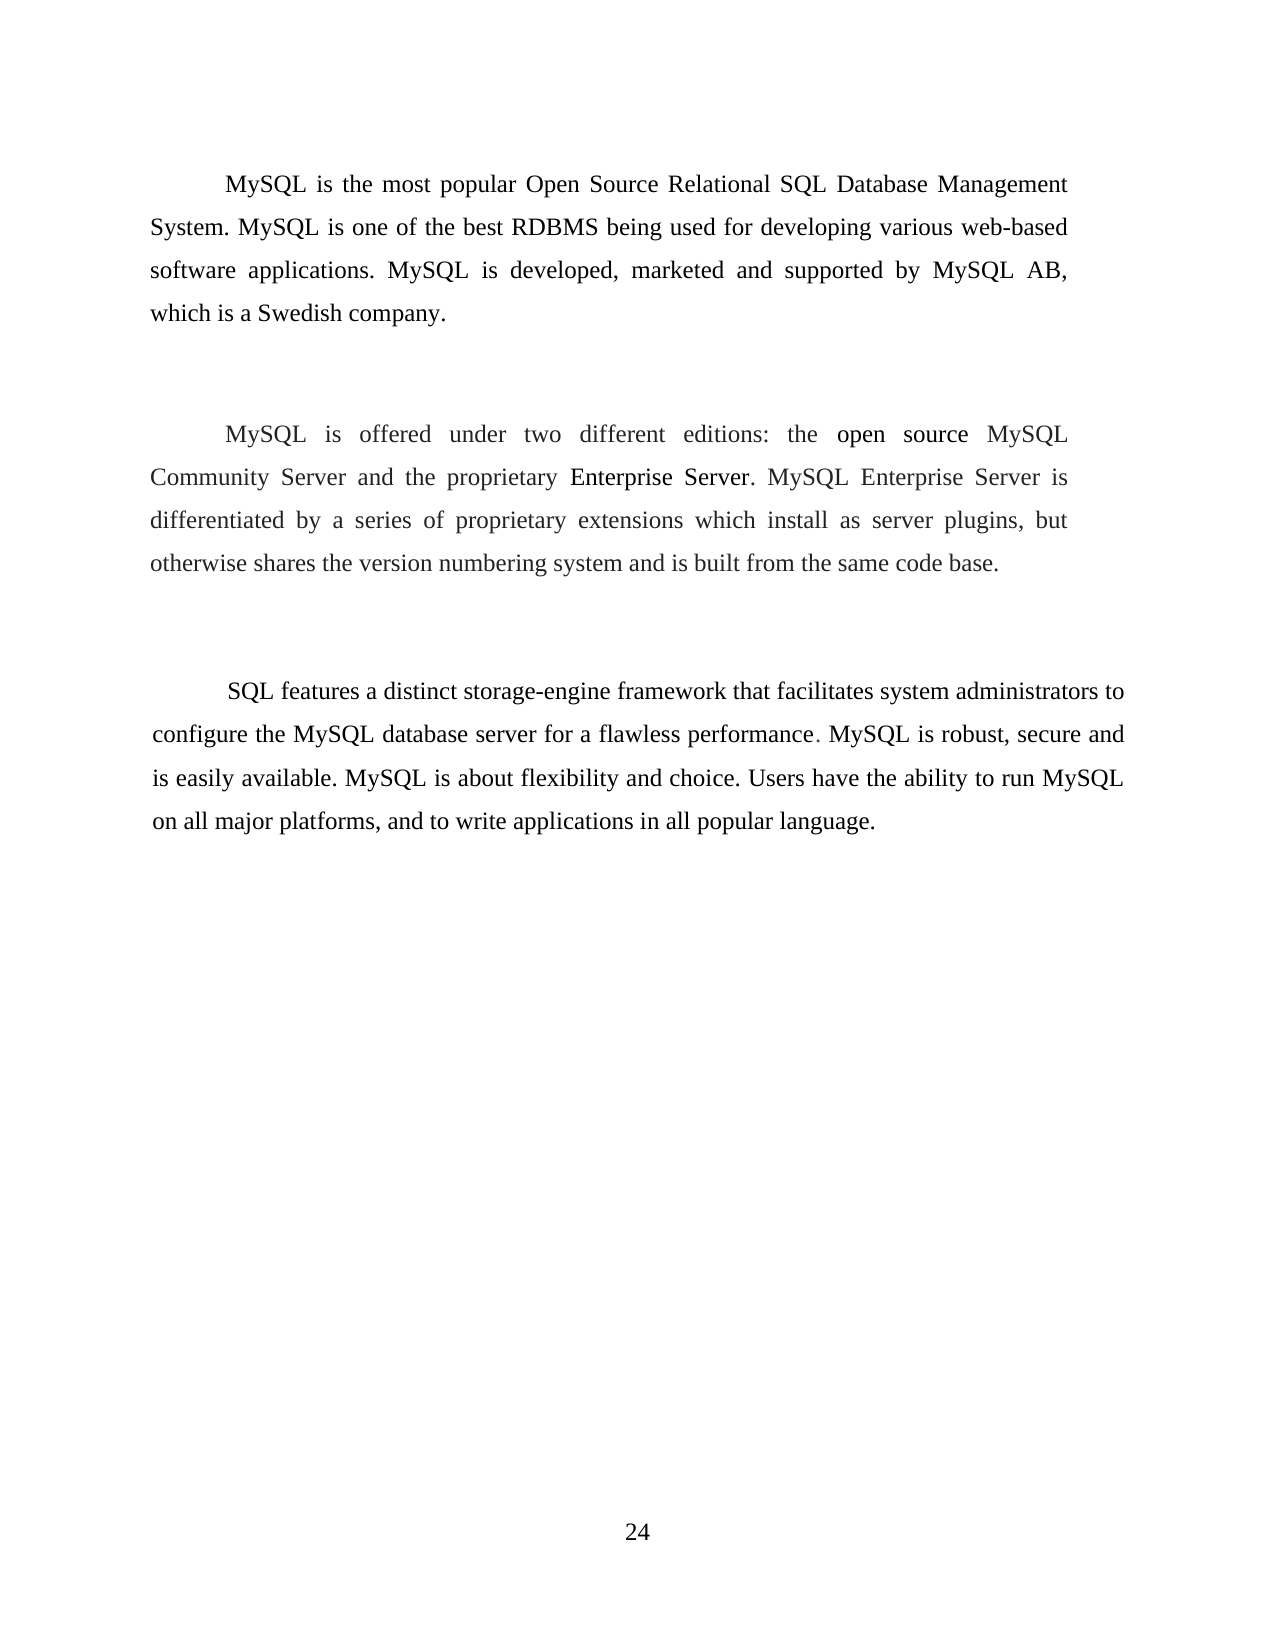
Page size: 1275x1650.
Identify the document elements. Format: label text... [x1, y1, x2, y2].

text SQL features a distinct storage-engine framework that facilitates system administrators to configure the MySQL database server for a flawless performance. MySQL is robust, secure and is easily available. MySQL is about flexibility and choice. Users have the ability to run MySQL on all major platforms, and to write applications in all popular language. [152, 676, 1125, 834]
text MySQL is offered under two different editions: the open source MySQL Community Server and the proprietary Enterprise Server. MySQL Enterprise Server is differentiated by a series of proprietary extensions which install as server plugins, but otherwise shares the version numbering system and is built from the same code base. [150, 419, 1069, 577]
text MySQL is the most popular Open Source Relational SQL Database Management System. MySQL is one of the best RDBMS being used for developing various web-based software applications. MySQL is developed, marketed and supported by MySQL AB, which is a Swedish company. [150, 169, 1069, 327]
